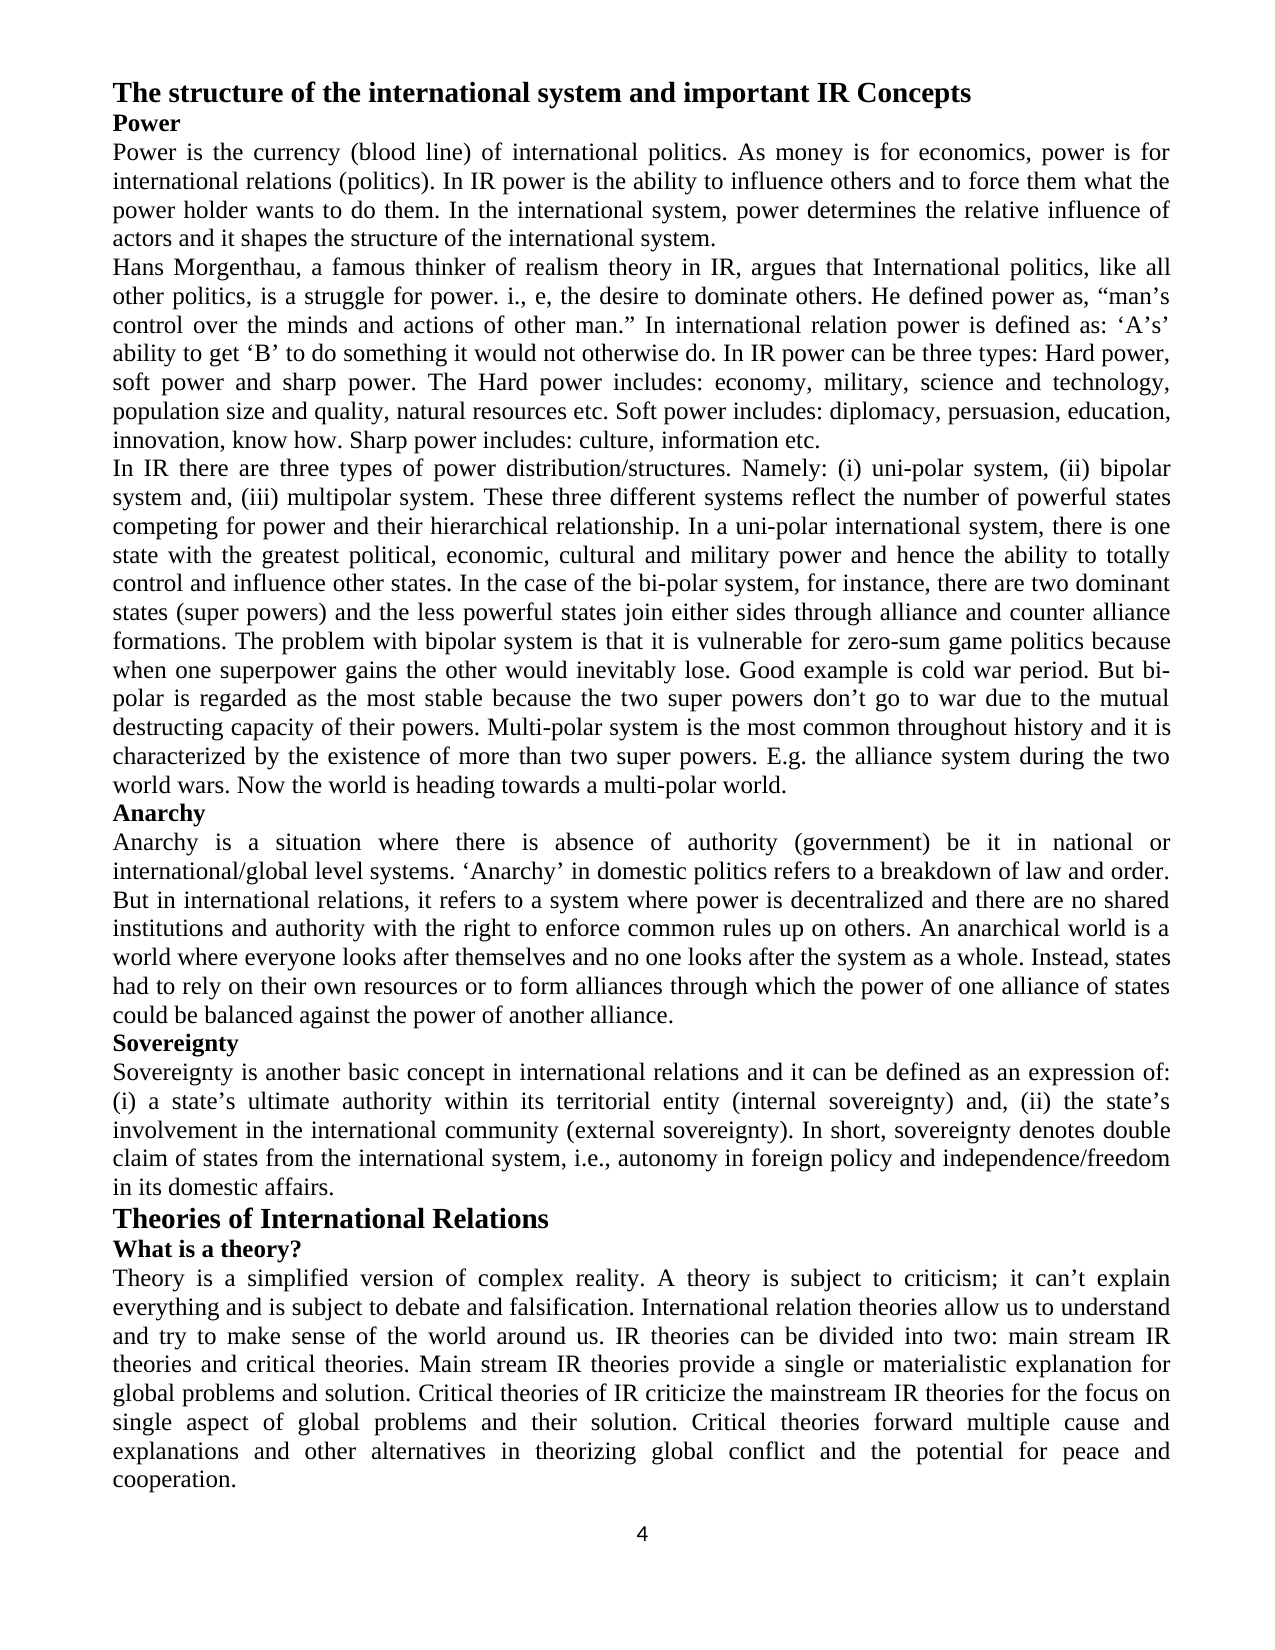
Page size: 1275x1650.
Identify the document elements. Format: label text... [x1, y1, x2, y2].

text Sovereignty [112, 1028, 1172, 1057]
text Power is the currency (blood line) of international politics. As money is for economics, power is for international relations (politics). In IR power is the ability to influence others and to force them what the power holder wants to do them. In the international system, power determines the relative influence of actors and it shapes the structure of the international system. [112, 137, 1172, 252]
text Power [112, 108, 1172, 137]
text In IR there are three types of power distribution/structures. Namely: (i) uni-polar system, (ii) bipolar system and, (iii) multipolar system. These three different systems reflect the number of powerful states competing for power and their hierarchical relationship. In a uni-polar international system, there is one state with the greatest political, economic, cultural and military power and hence the ability to totally control and influence other states. In the case of the bi-polar system, for instance, there are two dominant states (super powers) and the less powerful states join either sides through alliance and counter alliance formations. The problem with bipolar system is that it is vulnerable for zero-sum game politics because when one superpower gains the other would inevitably lose. Good example is cold war period. But bi-polar is regarded as the most stable because the two super powers don’t go to war due to the mutual destructing capacity of their powers. Multi-polar system is the most common throughout history and it is characterized by the existence of more than two super powers. E.g. the alliance system during the two world wars. Now the world is heading towards a multi-polar world. [112, 453, 1172, 798]
text Sovereignty is another basic concept in international relations and it can be defined as an expression of: (i) a state’s ultimate authority within its territorial entity (internal sovereignty) and, (ii) the state’s involvement in the international community (external sovereignty). In short, sovereignty denotes double claim of states from the international system, i.e., autonomy in foreign policy and independence/freedom in its domestic affairs. [112, 1057, 1172, 1201]
text Anarchy is a situation where there is absence of authority (government) be it in national or international/global level systems. ‘Anarchy’ in domestic politics refers to a breakdown of law and order. But in international relations, it refers to a system where power is decentralized and there are no shared institutions and authority with the right to enforce common rules up on others. An anarchical world is a world where everyone looks after themselves and no one looks after the system as a whole. Instead, states had to rely on their own resources or to form alliances through which the power of one alliance of states could be balanced against the power of another alliance. [112, 827, 1172, 1028]
text Theories of International Relations [112, 1201, 1172, 1234]
text Anarchy [112, 798, 1172, 827]
text Hans Morgenthau, a famous thinker of realism theory in IR, argues that International politics, like all other politics, is a struggle for power. i., e, the desire to dominate others. He defined power as, “man’s control over the minds and actions of other man.” In international relation power is defined as: ‘A’s’ ability to get ‘B’ to do something it would not otherwise do. In IR power can be three types: Hard power, soft power and sharp power. The Hard power includes: economy, military, science and technology, population size and quality, natural resources etc. Soft power includes: diplomacy, persuasion, education, innovation, know how. Sharp power includes: culture, information etc. [112, 252, 1172, 453]
text What is a theory? [112, 1234, 1172, 1263]
text Theory is a simplified version of complex reality. A theory is subject to criticism; it can’t explain everything and is subject to debate and falsification. International relation theories allow us to understand and try to make sense of the world around us. IR theories can be divided into two: main stream IR theories and critical theories. Main stream IR theories provide a single or materialistic explanation for global problems and solution. Critical theories of IR criticize the mainstream IR theories for the focus on single aspect of global problems and their solution. Critical theories forward multiple cause and explanations and other alternatives in theorizing global conflict and the potential for peace and cooperation. [112, 1263, 1172, 1493]
text The structure of the international system and important IR Concepts [112, 75, 1172, 108]
